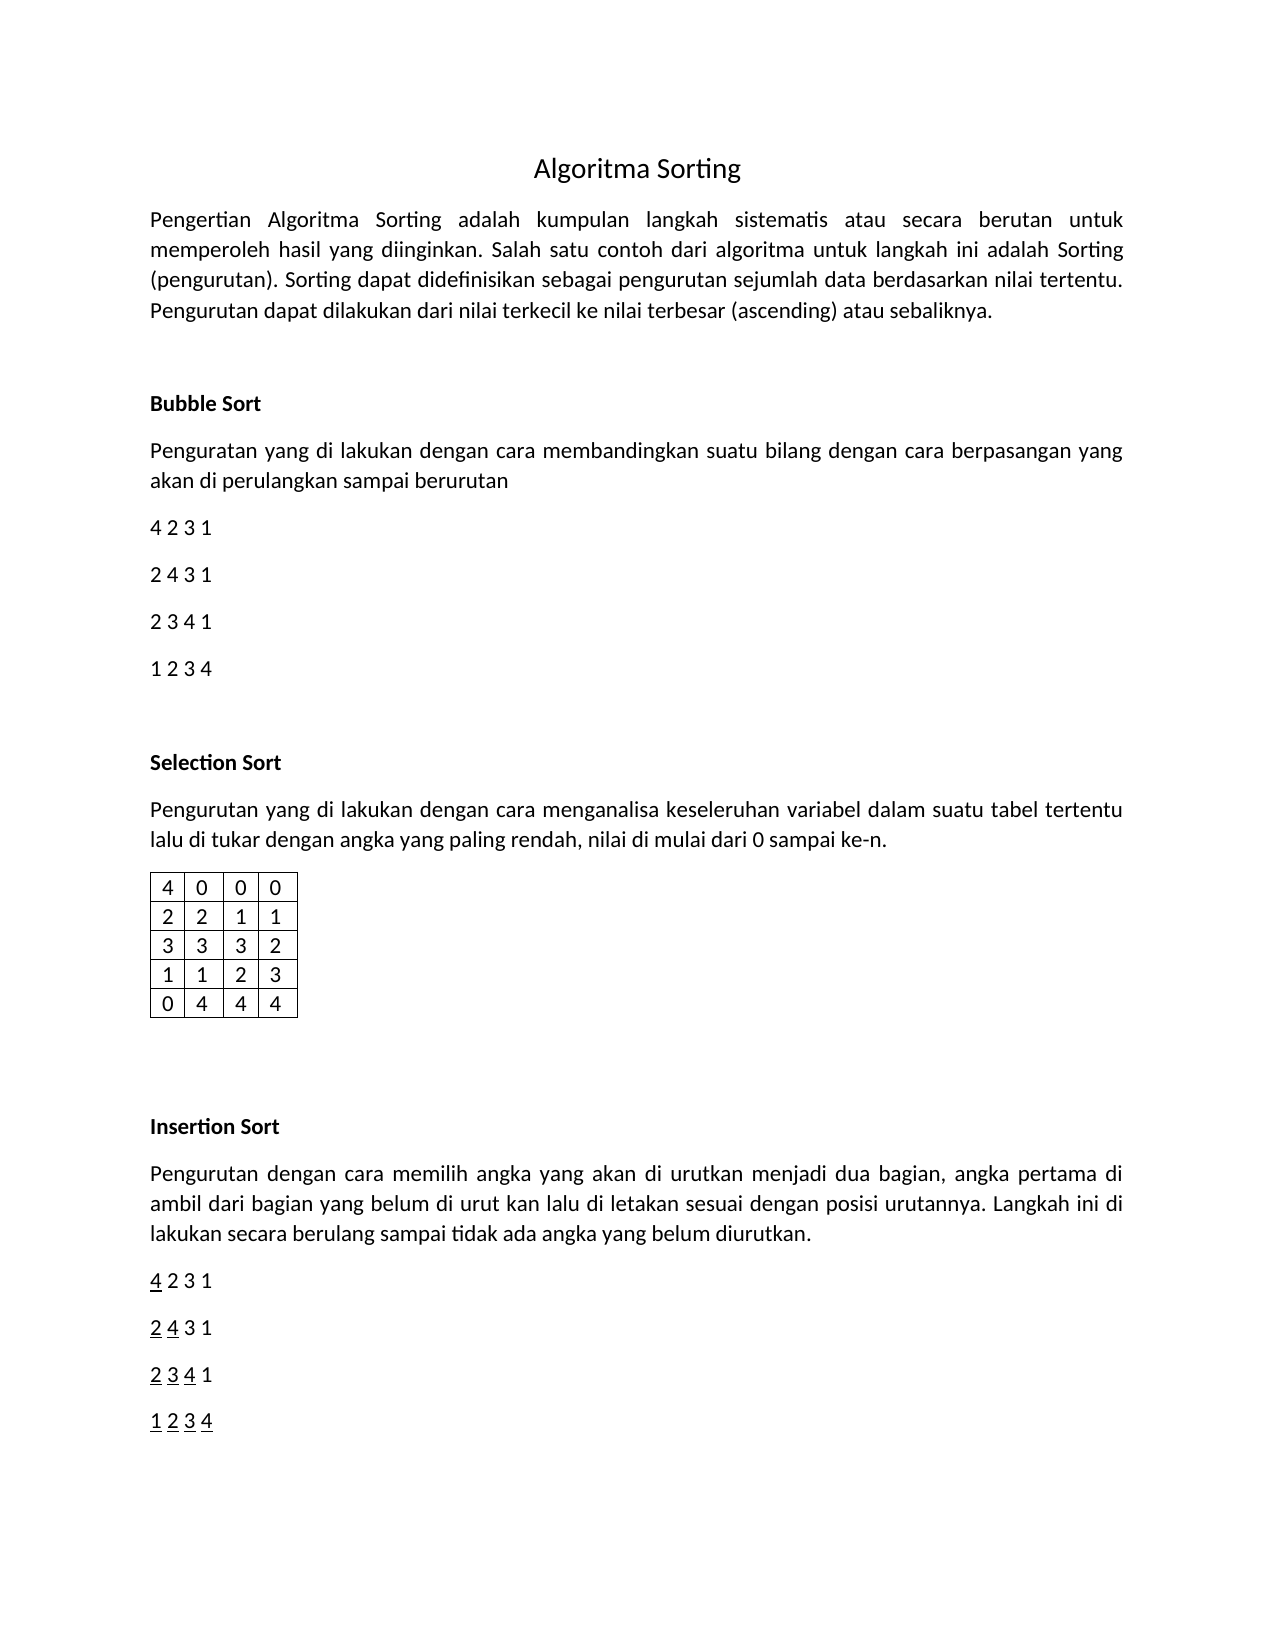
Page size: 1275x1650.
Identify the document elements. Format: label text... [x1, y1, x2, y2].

text Pengurutan dengan cara memilih angka yang akan di urutkan menjadi dua bagian, angka pertama di ambil dari bagian yang belum di urut kan lalu di letakan sesuai dengan posisi urutannya. Langkah ini di lakukan secara berulang sampai tidak ada angka yang belum diurutkan. [150, 1159, 1125, 1247]
text Insertion Sort [150, 1112, 1125, 1140]
table_cell 4 [185, 989, 223, 1017]
text 1 2 3 4 [150, 654, 1125, 682]
table_cell 1 [259, 902, 297, 930]
table_cell 2 [185, 902, 223, 930]
text Pengurutan yang di lakukan dengan cara menganalisa keseleruhan variabel dalam suatu tabel tertentu lalu di tukar dengan angka yang paling rendah, nilai di mulai dari 0 sampai ke-n. [150, 795, 1125, 853]
text 1 2 3 4 [150, 1407, 1125, 1435]
table_cell 3 [185, 931, 223, 959]
table_cell 1 [224, 902, 258, 930]
text Bubble Sort [150, 389, 1125, 417]
table_cell 4 [224, 989, 258, 1017]
table_cell 1 [185, 960, 223, 988]
text Penguratan yang di lakukan dengan cara membandingkan suatu bilang dengan cara berpasangan yang akan di perulangkan sampai berurutan [150, 436, 1125, 494]
text Algoritma Sorting [150, 150, 1125, 186]
table_cell 3 [151, 931, 184, 959]
table_cell 3 [259, 960, 297, 988]
text 4 2 3 1 [150, 513, 1125, 541]
table_cell 3 [224, 931, 258, 959]
table_cell 1 [151, 960, 184, 988]
table_cell 0 [151, 989, 184, 1017]
text 2 3 4 1 [150, 1360, 1125, 1388]
text 2 4 3 1 [150, 1313, 1125, 1341]
table_header 4 [151, 873, 184, 901]
text Selection Sort [150, 748, 1125, 776]
table_header 0 [185, 873, 223, 901]
text Pengertian Algoritma Sorting adalah kumpulan langkah sistematis atau secara berutan untuk memperoleh hasil yang diinginkan. Salah satu contoh dari algoritma untuk langkah ini adalah Sorting (pengurutan). Sorting dapat didefinisikan sebagai pengurutan sejumlah data berdasarkan nilai tertentu. Pengurutan dapat dilakukan dari nilai terkecil ke nilai terbesar (ascending) atau sebaliknya. [150, 205, 1125, 324]
table_cell 4 [259, 989, 297, 1017]
table_cell 2 [224, 960, 258, 988]
text 2 4 3 1 [150, 560, 1125, 588]
table_header 0 [259, 873, 297, 901]
table_cell 2 [259, 931, 297, 959]
text 2 3 4 1 [150, 607, 1125, 635]
table_cell 2 [151, 902, 184, 930]
table_header 0 [224, 873, 258, 901]
text 4 2 3 1 [150, 1266, 1125, 1294]
